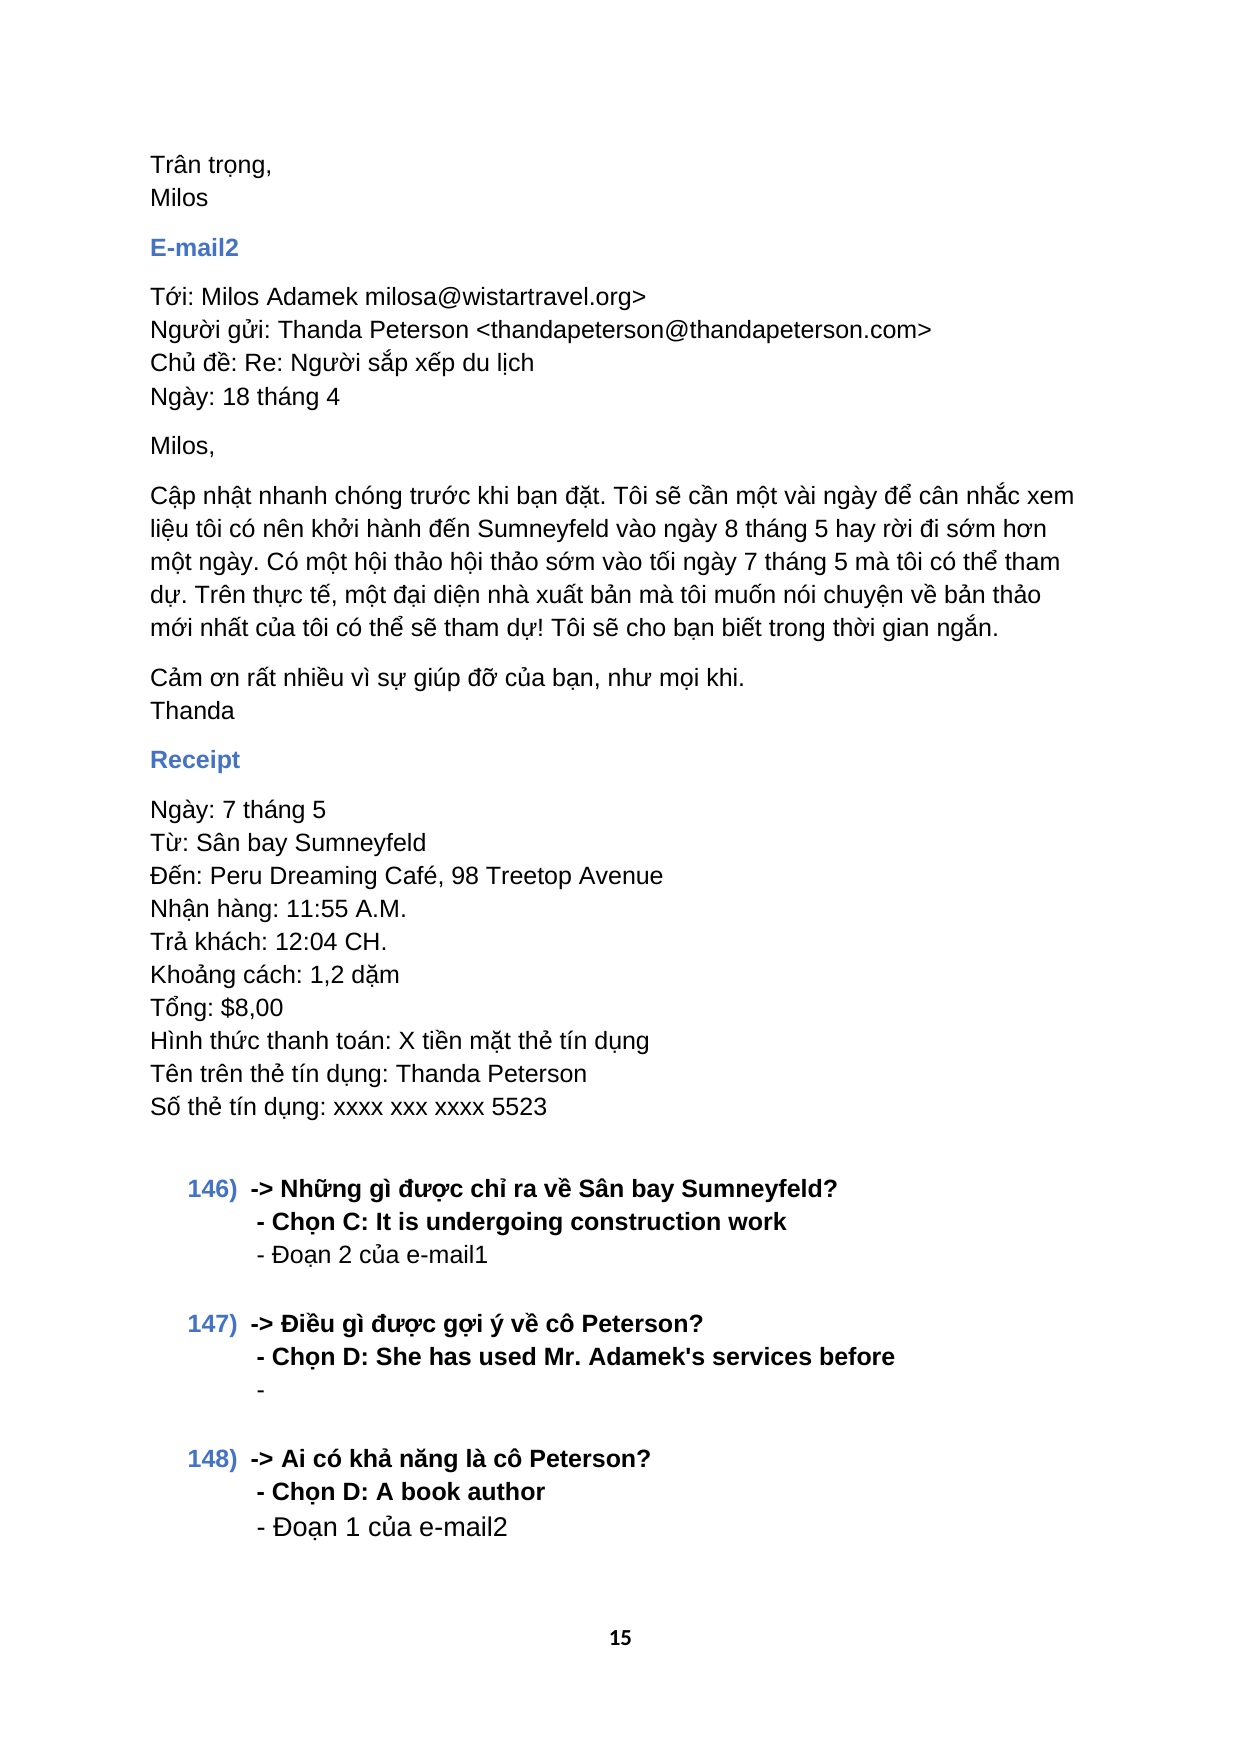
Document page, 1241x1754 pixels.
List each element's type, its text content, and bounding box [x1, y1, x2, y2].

text E-mail2 [150, 233, 1090, 261]
text Trân trọng, Milos [150, 150, 1090, 212]
text Milos, [150, 431, 1090, 460]
list -> Ai có khả năng là cô Peterson? - Chọn D: A book author - Đoạn 1 của e-mail2 [187, 1444, 1090, 1578]
text Cập nhật nhanh chóng trước khi bạn đặt. Tôi sẽ cần một vài ngày để cân nhắc xem liệu tôi có nên khởi hành đến Sumneyfeld vào ngày 8 tháng 5 hay rời đi sớm hơn một ngày. Có một hội thảo hội thảo sớm vào tối ngày 7 tháng 5 mà tôi có thể tham dự. Trên thực tế, một đại diện nhà xuất bản mà tôi muốn nói chuyện về bản thảo mới nhất của tôi có thể sẽ tham dự! Tôi sẽ cho bạn biết trong thời gian ngắn. [150, 481, 1090, 642]
text Cảm ơn rất nhiều vì sự giúp đỡ của bạn, như mọi khi. Thanda [150, 663, 1090, 724]
text Tới: Milos Adamek milosa@wistartravel.org> Người gửi: Thanda Peterson <thandapeterson@thandapeterson.com> Chủ đề: Re: Người sắp xếp du lịch Ngày: 18 tháng 4 [150, 282, 1090, 410]
list -> Điều gì được gợi ý về cô Peterson? - Chọn D: She has used Mr. Adamek's services before - [187, 1309, 1090, 1439]
text Receipt [150, 745, 1090, 774]
list -> Những gì được chỉ ra về Sân bay Sumneyfeld? - Chọn C: It is undergoing construction work - Đoạn 2 của e-mail1 [187, 1174, 1090, 1304]
text Ngày: 7 tháng 5 Từ: Sân bay Sumneyfeld Đến: Peru Dreaming Café, 98 Treetop Avenue Nhận hàng: 11:55 A.M. Trả khách: 12:04 CH. Khoảng cách: 1,2 dặm Tổng: $8,00 Hình thức thanh toán: X tiền mặt thẻ tín dụng Tên trên thẻ tín dụng: Thanda Peterson Số thẻ tín dụng: xxxx xxx xxxx 5523 [150, 795, 1090, 1153]
